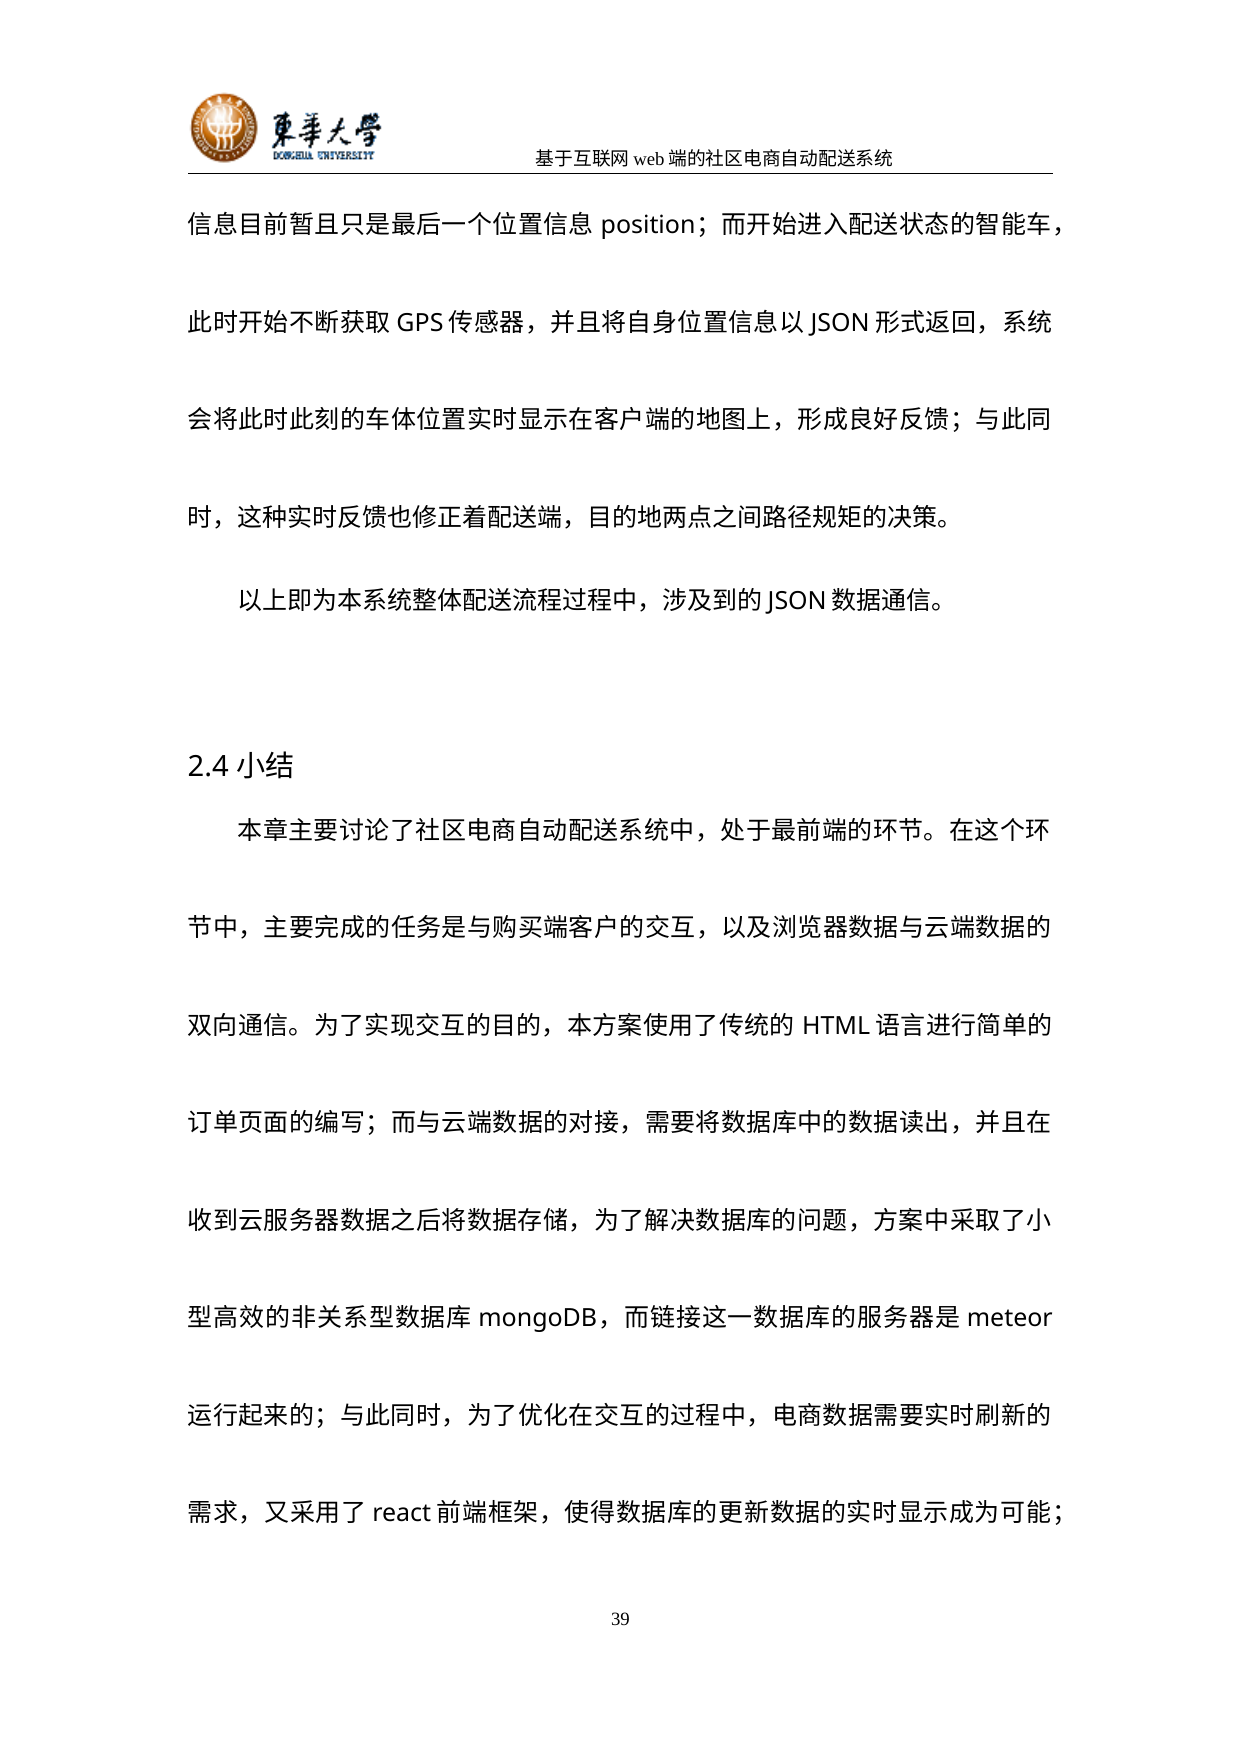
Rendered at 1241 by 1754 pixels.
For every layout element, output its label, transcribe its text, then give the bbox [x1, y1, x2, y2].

text 以上即为本系统整体配送流程过程中，涉及到的JSON数据通信。 [187, 566, 1053, 631]
text 2.4 小结 [187, 731, 1050, 796]
picture [187, 88, 386, 166]
